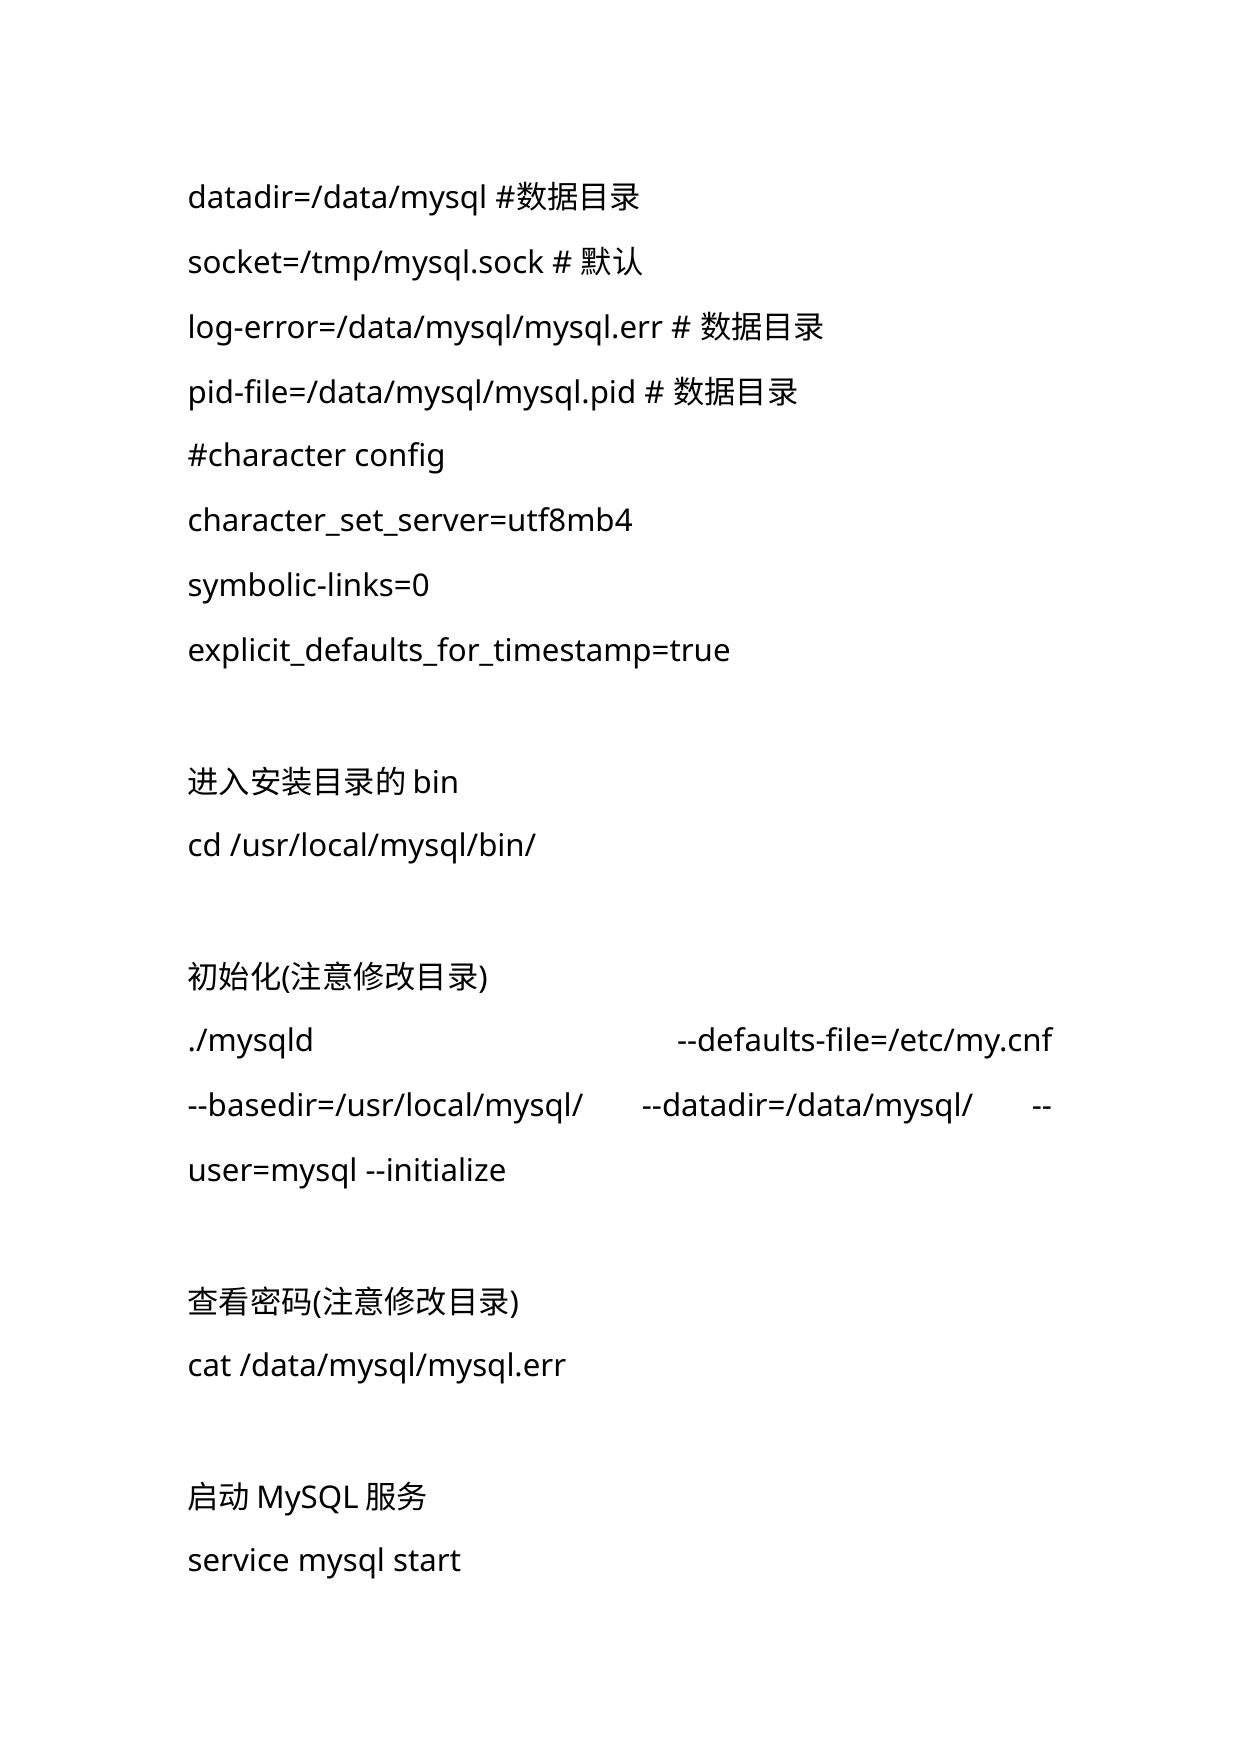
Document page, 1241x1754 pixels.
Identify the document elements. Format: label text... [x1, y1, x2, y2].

text 进入安装目录的bin [187, 747, 1053, 812]
text socket=/tmp/mysql.sock # 默认 [187, 227, 1053, 292]
text pid-file=/data/mysql/mysql.pid # 数据目录 [187, 357, 1053, 422]
text service mysql start [187, 1527, 1053, 1592]
text symbolic-links=0 [187, 552, 1053, 617]
text ./mysqld --defaults-file=/etc/my.cnf --basedir=/usr/local/mysql/ --datadir=/data/mysql/ --user=mysql --initialize [187, 1007, 1053, 1202]
text datadir=/data/mysql #数据目录 [187, 162, 1053, 227]
text 查看密码(注意修改目录) [187, 1267, 1053, 1332]
text #character config [187, 422, 1053, 487]
text cd /usr/local/mysql/bin/ [187, 812, 1053, 877]
text cat /data/mysql/mysql.err [187, 1332, 1053, 1397]
text 启动MySQL服务 [187, 1462, 1053, 1527]
text 初始化(注意修改目录) [187, 942, 1053, 1007]
text character_set_server=utf8mb4 [187, 487, 1053, 552]
text log-error=/data/mysql/mysql.err # 数据目录 [187, 292, 1053, 357]
text explicit_defaults_for_timestamp=true [187, 617, 1053, 682]
